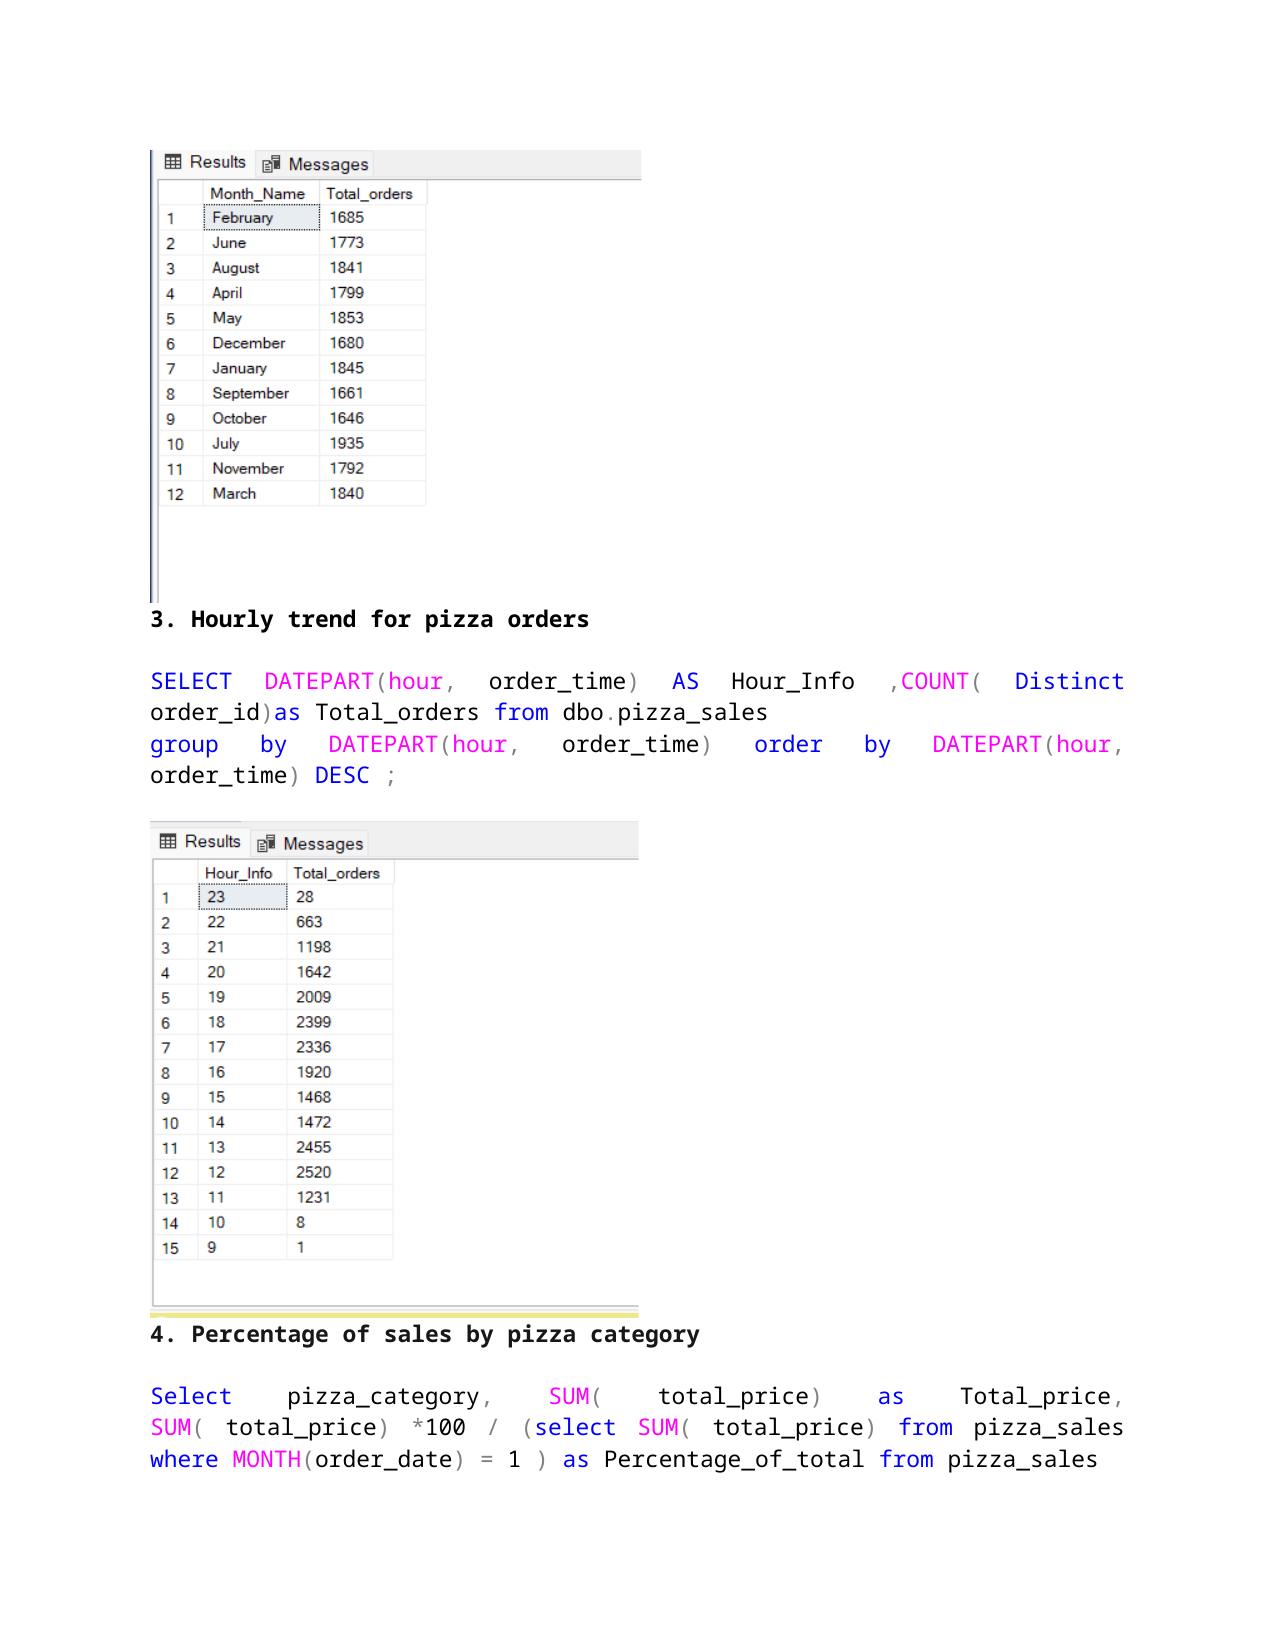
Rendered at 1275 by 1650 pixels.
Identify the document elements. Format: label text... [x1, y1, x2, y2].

text SELECT DATEPART(hour, order_time) AS Hour_Info ,COUNT( Distinct order_id)as Total_orders from dbo.pizza_sales [150, 665, 1125, 727]
picture [150, 150, 642, 603]
text group by DATEPART(hour, order_time) order by DATEPART(hour, order_time) DESC ; [150, 727, 1125, 790]
text 3. Hourly trend for pizza orders [150, 602, 1125, 634]
picture [150, 821, 639, 1318]
text 4. Percentage of sales by pizza category [150, 1317, 1125, 1349]
text Select pizza_category, SUM( total_price) as Total_price, SUM( total_price) *100 / (select SUM( total_price) from pizza_sales where MONTH(order_date) = 1 ) as Percentage_of_total from pizza_sales [150, 1380, 1125, 1474]
